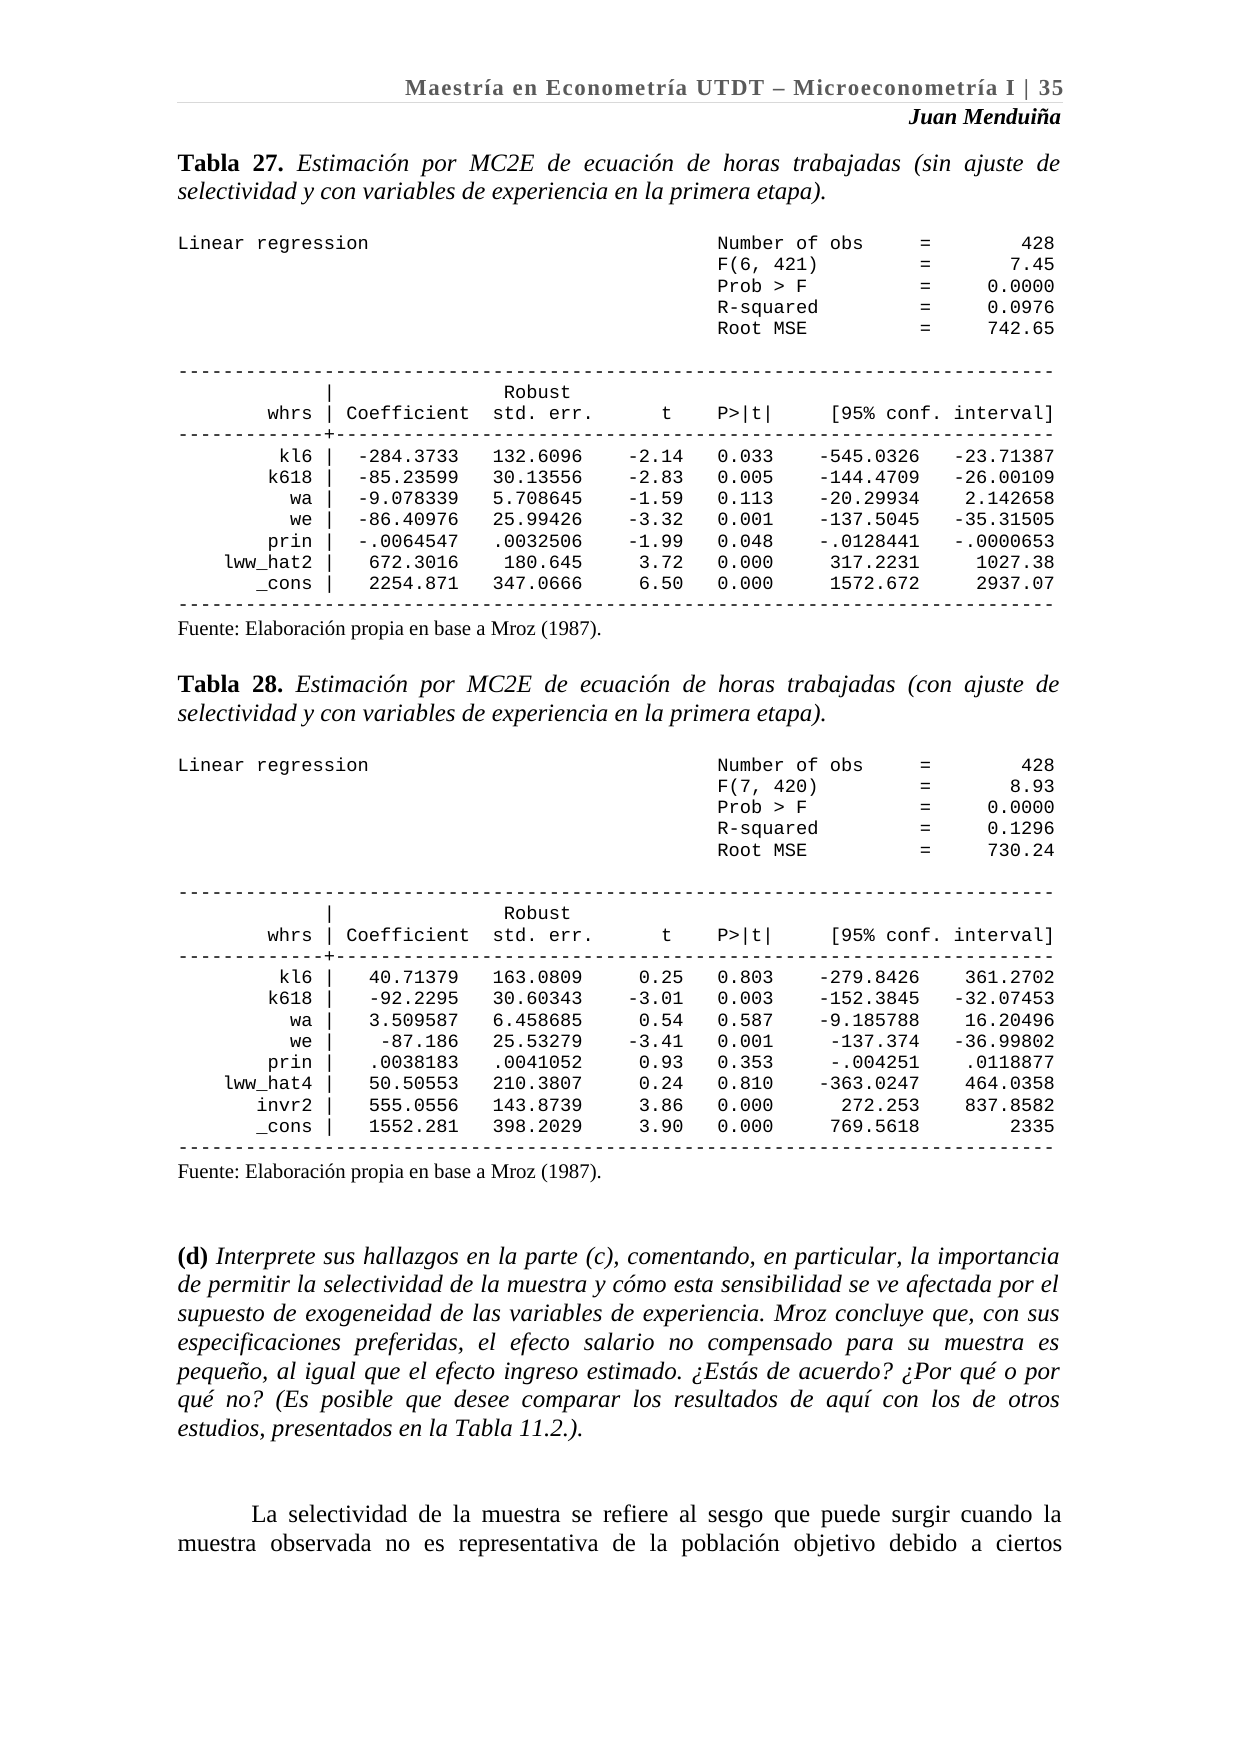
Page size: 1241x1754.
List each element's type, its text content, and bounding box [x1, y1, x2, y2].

text kl6 | 40.71379 163.0809 0.25 0.803 -279.8426 361.2702 [177, 968, 1063, 989]
text wa | 3.509587 6.458685 0.54 0.587 -9.185788 16.20496 [177, 1010, 1063, 1032]
text R-squared = 0.1296 [177, 819, 1063, 840]
text _cons | 1552.281 398.2029 3.90 0.000 769.5618 2335 [177, 1117, 1063, 1138]
text F(6, 421) = 7.45 [177, 255, 1063, 276]
text Tabla 27. Estimación por MC2E de ecuación de horas trabajadas (sin ajuste de selectividad y con variables de experiencia en la primera etapa). [177, 148, 1063, 205]
text ------------------------------------------------------------------------------ [177, 595, 1063, 616]
text ------------------------------------------------------------------------------ [177, 361, 1063, 383]
text we | -86.40976 25.99426 -3.32 0.001 -137.5045 -35.31505 [177, 510, 1063, 531]
text Linear regression Number of obs = 428 [177, 755, 1063, 777]
text Fuente: Elaboración propia en base a Mroz (1987). [177, 616, 1063, 640]
text Linear regression Number of obs = 428 [177, 234, 1063, 255]
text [177, 1499, 1063, 1557]
text invr2 | 555.0556 143.8739 3.86 0.000 272.253 837.8582 [177, 1095, 1063, 1117]
text Prob > F = 0.0000 [177, 276, 1063, 298]
text -------------+---------------------------------------------------------------- [177, 947, 1063, 968]
text | Robust [177, 904, 1063, 925]
text Fuente: Elaboración propia en base a Mroz (1987). [177, 1159, 1063, 1183]
text k618 | -92.2295 30.60343 -3.01 0.003 -152.3845 -32.07453 [177, 989, 1063, 1010]
text ------------------------------------------------------------------------------ [177, 883, 1063, 904]
text _cons | 2254.871 347.0666 6.50 0.000 1572.672 2937.07 [177, 574, 1063, 595]
text -------------+---------------------------------------------------------------- [177, 425, 1063, 446]
text we | -87.186 25.53279 -3.41 0.001 -137.374 -36.99802 [177, 1032, 1063, 1053]
text whrs | Coefficient std. err. t P>|t| [95% conf. interval] [177, 404, 1063, 425]
text Root MSE = 730.24 [177, 840, 1063, 862]
text R-squared = 0.0976 [177, 298, 1063, 319]
text prin | .0038183 .0041052 0.93 0.353 -.004251 .0118877 [177, 1053, 1063, 1074]
text Tabla 28. Estimación por MC2E de ecuación de horas trabajadas (con ajuste de selectividad y con variables de experiencia en la primera etapa). [177, 669, 1063, 727]
text lww_hat4 | 50.50553 210.3807 0.24 0.810 -363.0247 464.0358 [177, 1074, 1063, 1095]
text lww_hat2 | 672.3016 180.645 3.72 0.000 317.2231 1027.38 [177, 553, 1063, 574]
text wa | -9.078339 5.708645 -1.59 0.113 -20.29934 2.142658 [177, 489, 1063, 510]
text Root MSE = 742.65 [177, 319, 1063, 340]
text kl6 | -284.3733 132.6096 -2.14 0.033 -545.0326 -23.71387 [177, 446, 1063, 468]
text prin | -.0064547 .0032506 -1.99 0.048 -.0128441 -.0000653 [177, 531, 1063, 553]
text whrs | Coefficient std. err. t P>|t| [95% conf. interval] [177, 925, 1063, 947]
text ------------------------------------------------------------------------------ [177, 1138, 1063, 1159]
text (d) Interprete sus hallazgos en la parte (c), comentando, en particular, la importancia de permitir la selectividad de la muestra y cómo esta sensibilidad se ve afectada por el supuesto de exogeneidad de las variables de experiencia. Mroz concluye que, con sus especificaciones preferidas, el efecto salario no compensado para su muestra es pequeño, al igual que el efecto ingreso estimado. ¿Estás de acuerdo? ¿Por qué o por qué no? (Es posible que desee comparar los resultados de aquí con los de otros estudios, presentados en la Tabla 11.2.). [177, 1241, 1063, 1442]
text | Robust [177, 383, 1063, 404]
text k618 | -85.23599 30.13556 -2.83 0.005 -144.4709 -26.00109 [177, 468, 1063, 489]
text Prob > F = 0.0000 [177, 798, 1063, 819]
text F(7, 420) = 8.93 [177, 777, 1063, 798]
